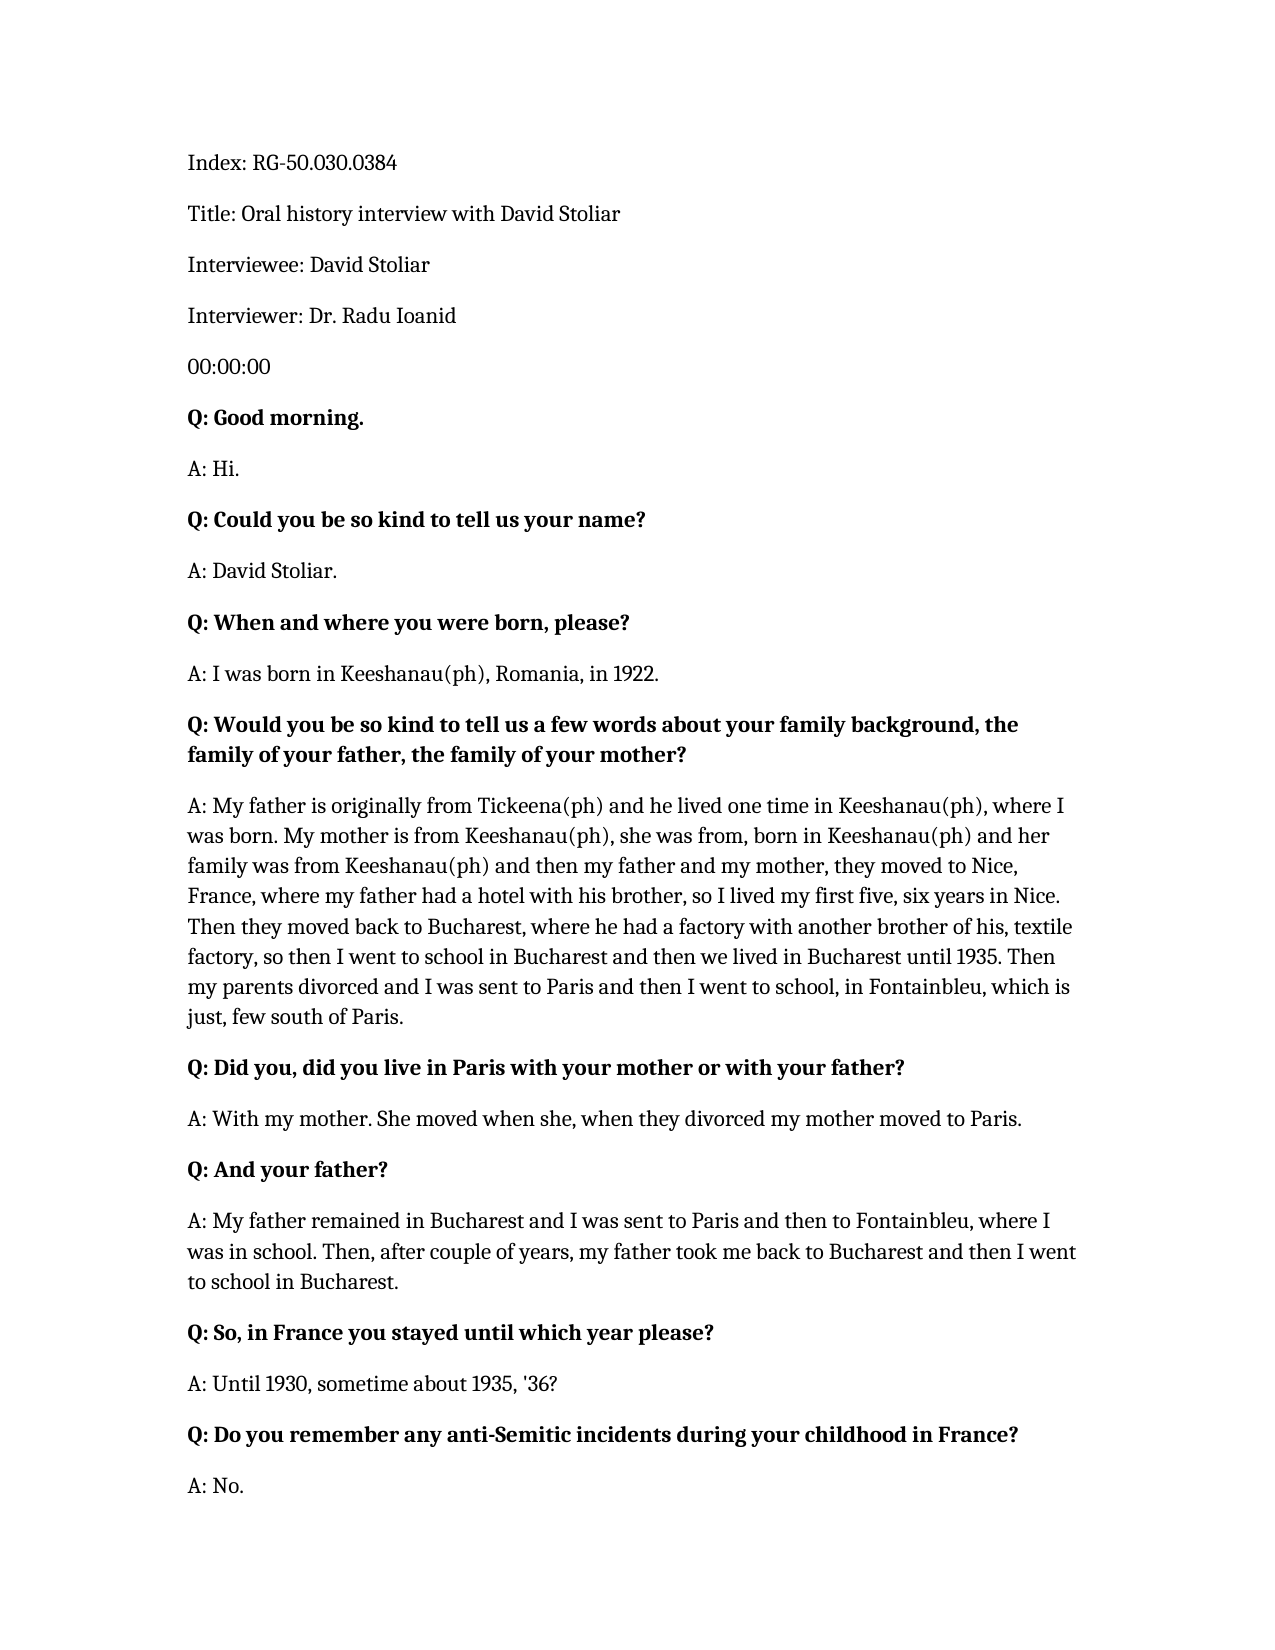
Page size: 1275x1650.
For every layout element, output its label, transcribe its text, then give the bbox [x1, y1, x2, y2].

text Q: When and where you were born, please? [187, 609, 1087, 636]
text Q: Would you be so kind to tell us a few words about your family background, the family of your father, the family of your mother? [187, 711, 1087, 768]
text A: My father is originally from Tickeena(ph) and he lived one time in Keeshanau(ph), where I was born. My mother is from Keeshanau(ph), she was from, born in Keeshanau(ph) and her family was from Keeshanau(ph) and then my father and my mother, they moved to Nice, France, where my father had a hotel with his brother, so I lived my first five, six years in Nice. Then they moved back to Bucharest, where he had a factory with another brother of his, textile factory, so then I went to school in Bucharest and then we lived in Bucharest until 1935. Then my parents divorced and I was sent to Paris and then I went to school, in Fontainbleu, which is just, few south of Paris. [187, 793, 1087, 1031]
text A: I was born in Keeshanau(ph), Romania, in 1922. [187, 660, 1087, 687]
text Index: RG-50.030.0384 [187, 150, 1087, 176]
text A: No. [187, 1473, 1087, 1499]
text A: Until 1930, sometime about 1935, '36? [187, 1371, 1087, 1397]
text A: Hi. [187, 456, 1087, 483]
text Interviewer: Dr. Radu Ioanid [187, 303, 1087, 329]
text Q: Do you remember any anti-Semitic incidents during your childhood in France? [187, 1422, 1087, 1448]
text Interviewee: David Stoliar [187, 252, 1087, 278]
text Q: And your father? [187, 1157, 1087, 1184]
text A: David Stoliar. [187, 558, 1087, 585]
text 00:00:00 [187, 354, 1087, 381]
text Q: Good morning. [187, 405, 1087, 432]
text A: My father remained in Bucharest and I was sent to Paris and then to Fontainbleu, where I was in school. Then, after couple of years, my father took me back to Bucharest and then I went to school in Bucharest. [187, 1208, 1087, 1295]
text Q: So, in France you stayed until which year please? [187, 1320, 1087, 1346]
text Q: Did you, did you live in Paris with your mother or with your father? [187, 1055, 1087, 1082]
text Title: Oral history interview with David Stoliar [187, 201, 1087, 227]
text A: With my mother. She moved when she, when they divorced my mother moved to Paris. [187, 1106, 1087, 1133]
text Q: Could you be so kind to tell us your name? [187, 507, 1087, 534]
